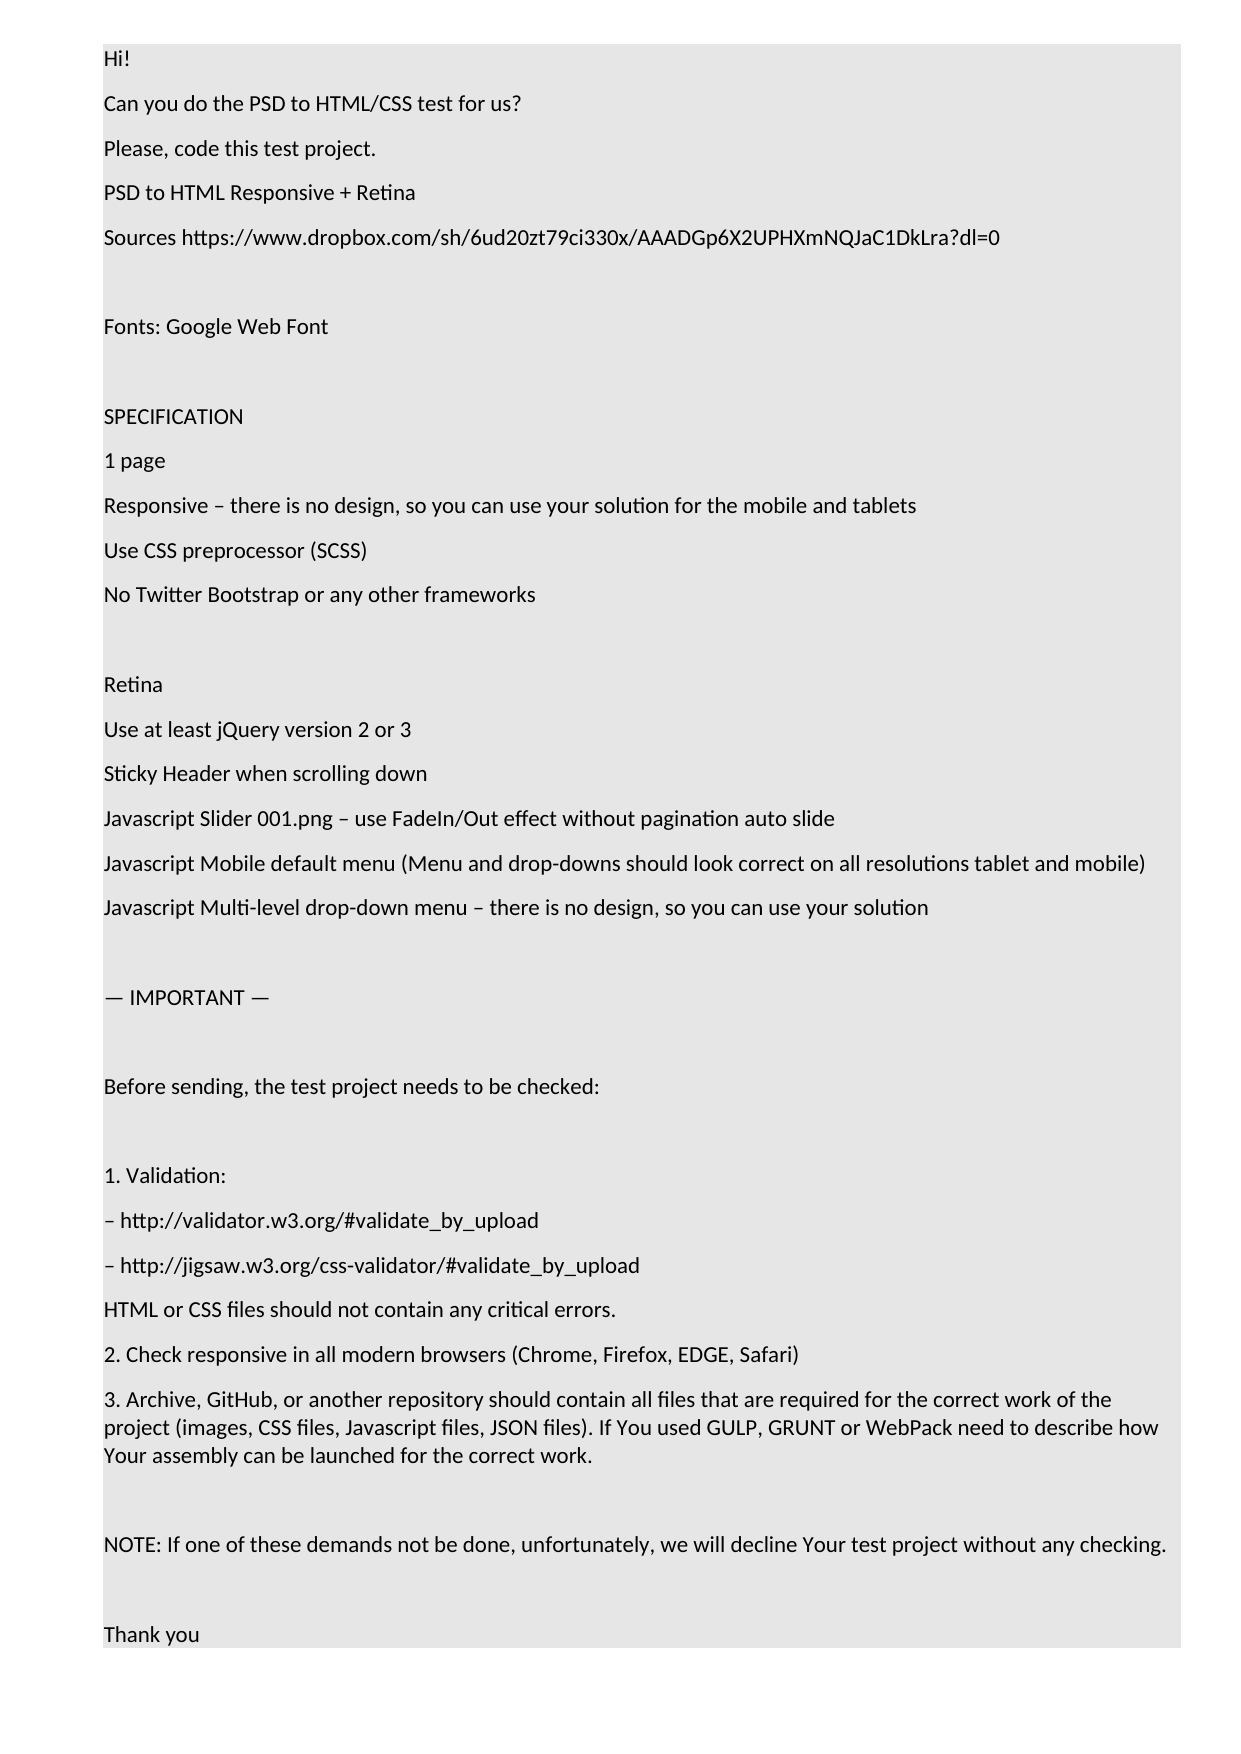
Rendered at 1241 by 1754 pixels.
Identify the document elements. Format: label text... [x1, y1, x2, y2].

text Sticky Header when scrolling down [103, 759, 1181, 787]
text Before sending, the test project needs to be checked: [103, 1072, 1181, 1100]
text Use at least jQuery version 2 or 3 [103, 715, 1181, 743]
text NOTE: If one of these demands not be done, unfortunately, we will decline Your test project without any checking. [103, 1530, 1181, 1558]
text Can you do the PSD to HTML/CSS test for us? [103, 89, 1181, 117]
text 1 page [103, 447, 1181, 474]
text Fonts: Google Web Font [103, 312, 1181, 341]
text Retina [103, 670, 1181, 698]
text – http://jigsaw.w3.org/css-validator/#validate_by_upload [103, 1251, 1181, 1279]
text Please, code this test project. [103, 134, 1181, 162]
text Sources https://www.dropbox.com/sh/6ud20zt79ci330x/AAADGp6X2UPHXmNQJaC1DkLra?dl=0 [103, 223, 1181, 251]
text SPECIFICATION [103, 402, 1181, 430]
text 3. Archive, GitHub, or another repository should contain all files that are required for the correct work of the project (images, CSS files, Javascript files, JSON files). If You used GULP, GRUNT or WebPack need to describe how Your assembly can be launched for the correct work. [103, 1385, 1181, 1469]
text Thank you [103, 1620, 1181, 1648]
text 2. Check responsive in all modern browsers (Chrome, Firefox, EDGE, Safari) [103, 1340, 1181, 1368]
text 1. Validation: [103, 1162, 1181, 1189]
text – http://validator.w3.org/#validate_by_upload [103, 1206, 1181, 1234]
text PSD to HTML Responsive + Retina [103, 178, 1181, 206]
text — IMPORTANT — [103, 983, 1181, 1011]
text Hi! [103, 44, 1181, 72]
text No Twitter Bootstrap or any other frameworks [103, 581, 1181, 609]
text Use CSS preprocessor (SCSS) [103, 536, 1181, 564]
text HTML or CSS files should not contain any critical errors. [103, 1296, 1181, 1324]
text Javascript Slider 001.png – use FadeIn/Out effect without pagination auto slide [103, 804, 1181, 832]
text Javascript Multi-level drop-down menu – there is no design, so you can use your solution [103, 893, 1181, 921]
text Responsive – there is no design, so you can use your solution for the mobile and tablets [103, 491, 1181, 519]
text Javascript Mobile default menu (Menu and drop-downs should look correct on all resolutions tablet and mobile) [103, 849, 1181, 877]
